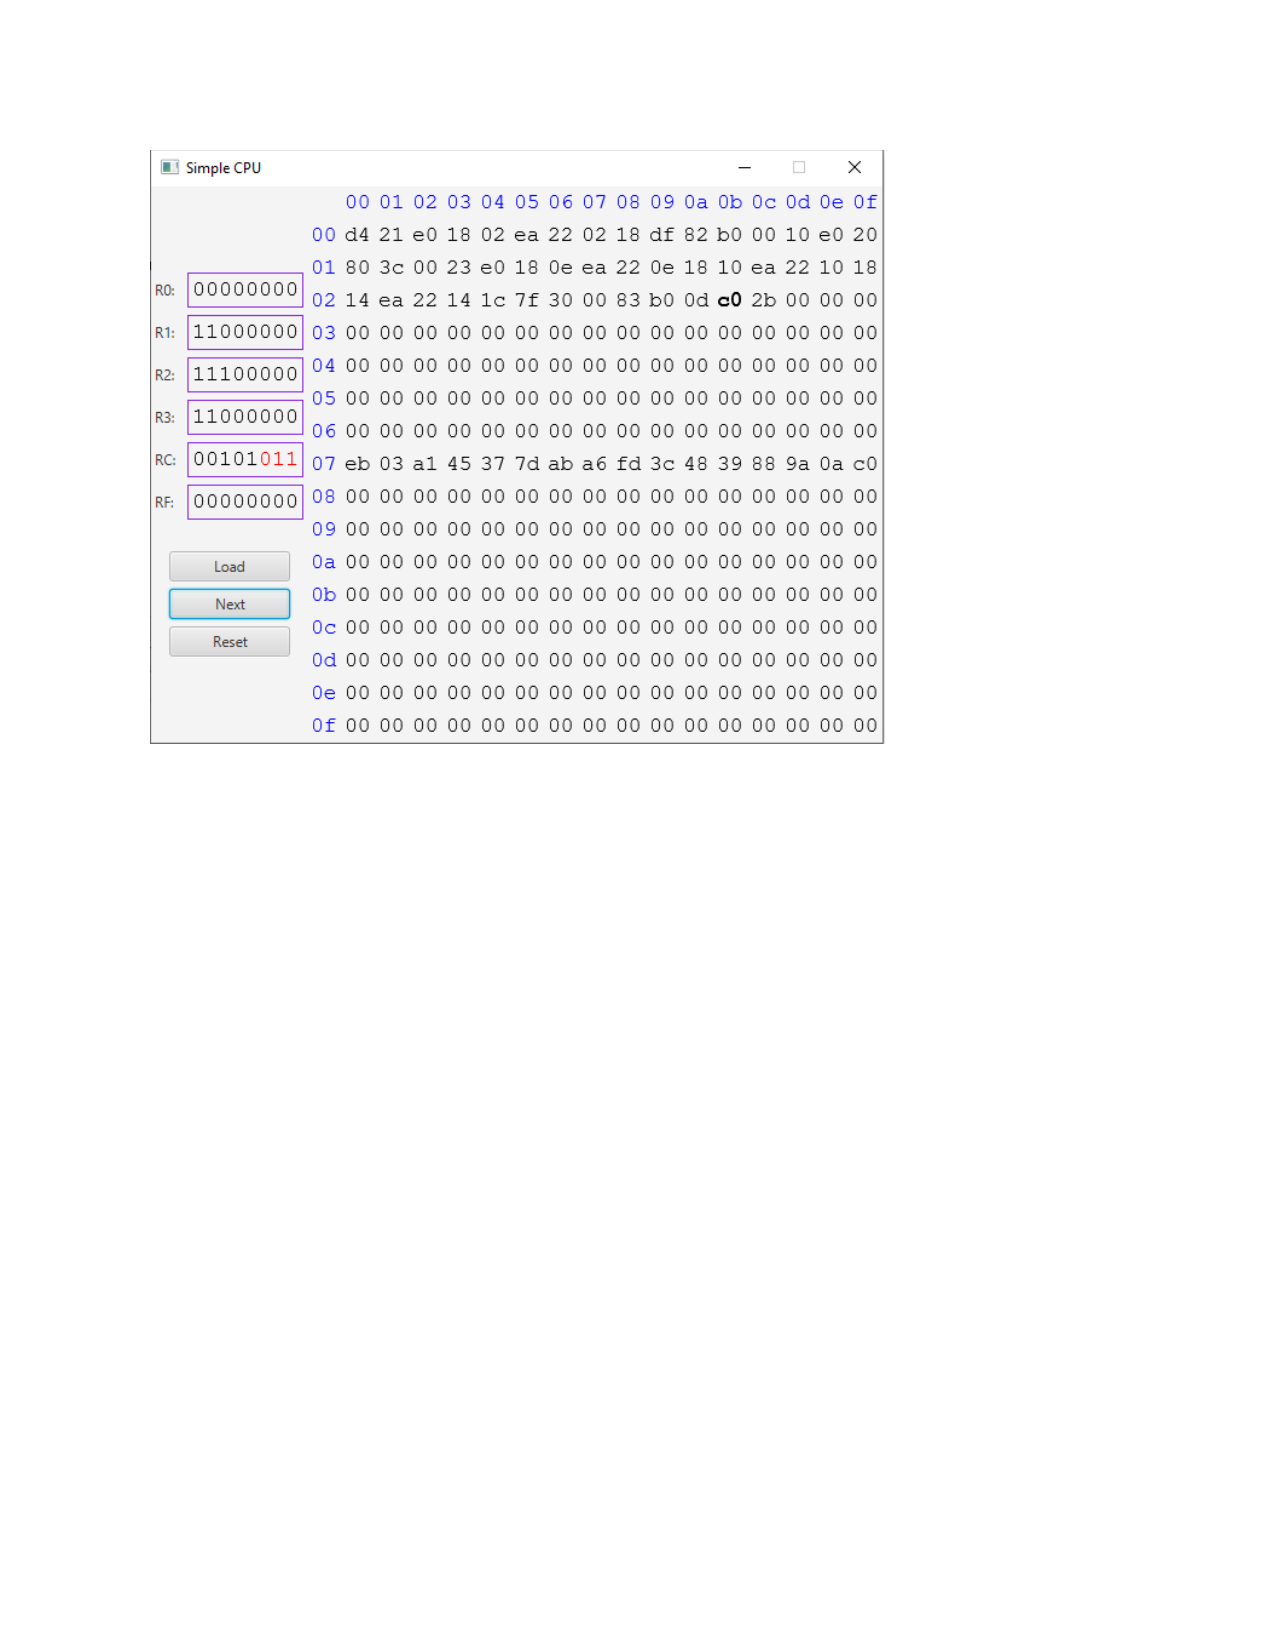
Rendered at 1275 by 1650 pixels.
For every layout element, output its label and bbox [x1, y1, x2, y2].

picture [150, 150, 885, 744]
